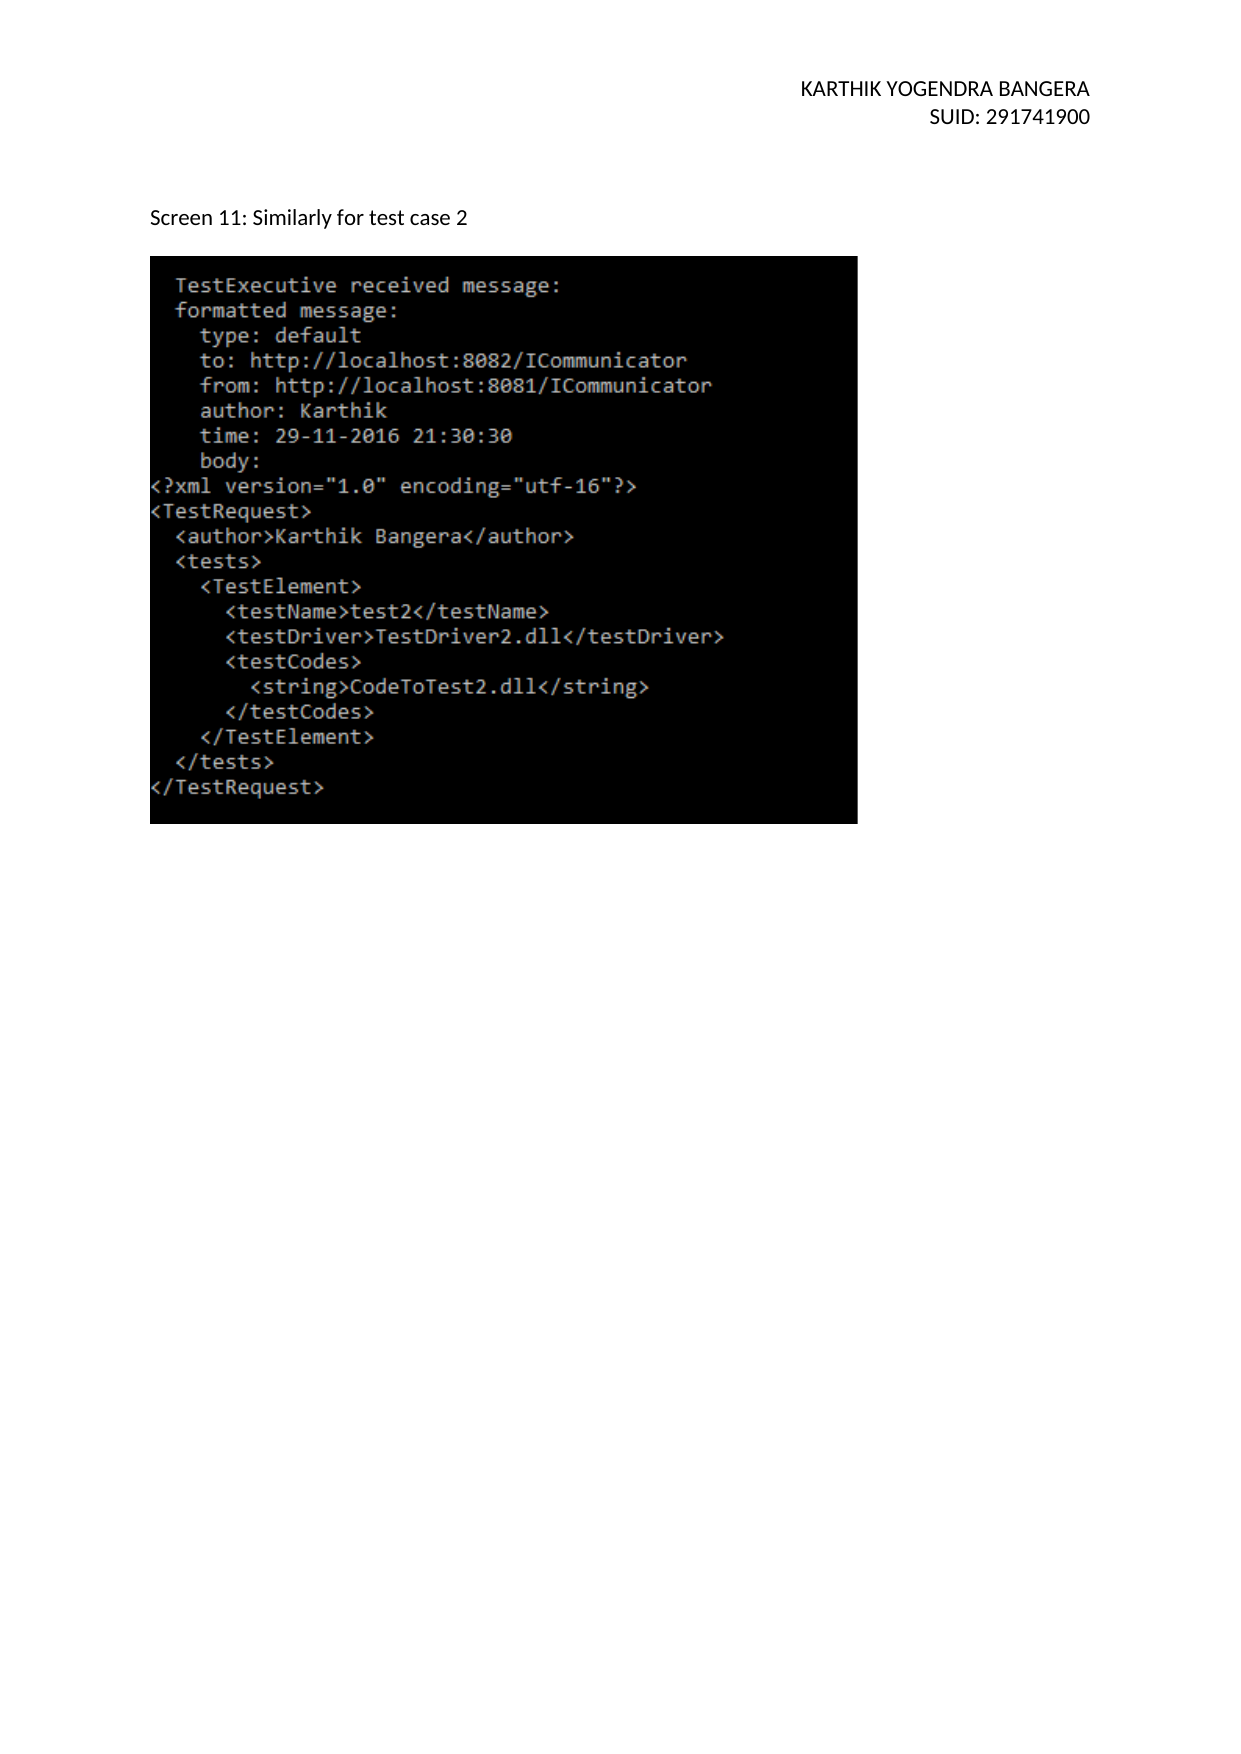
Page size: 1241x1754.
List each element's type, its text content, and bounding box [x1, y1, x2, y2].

picture [150, 256, 858, 824]
text Screen 11: Similarly for test case 2 [150, 203, 1090, 231]
